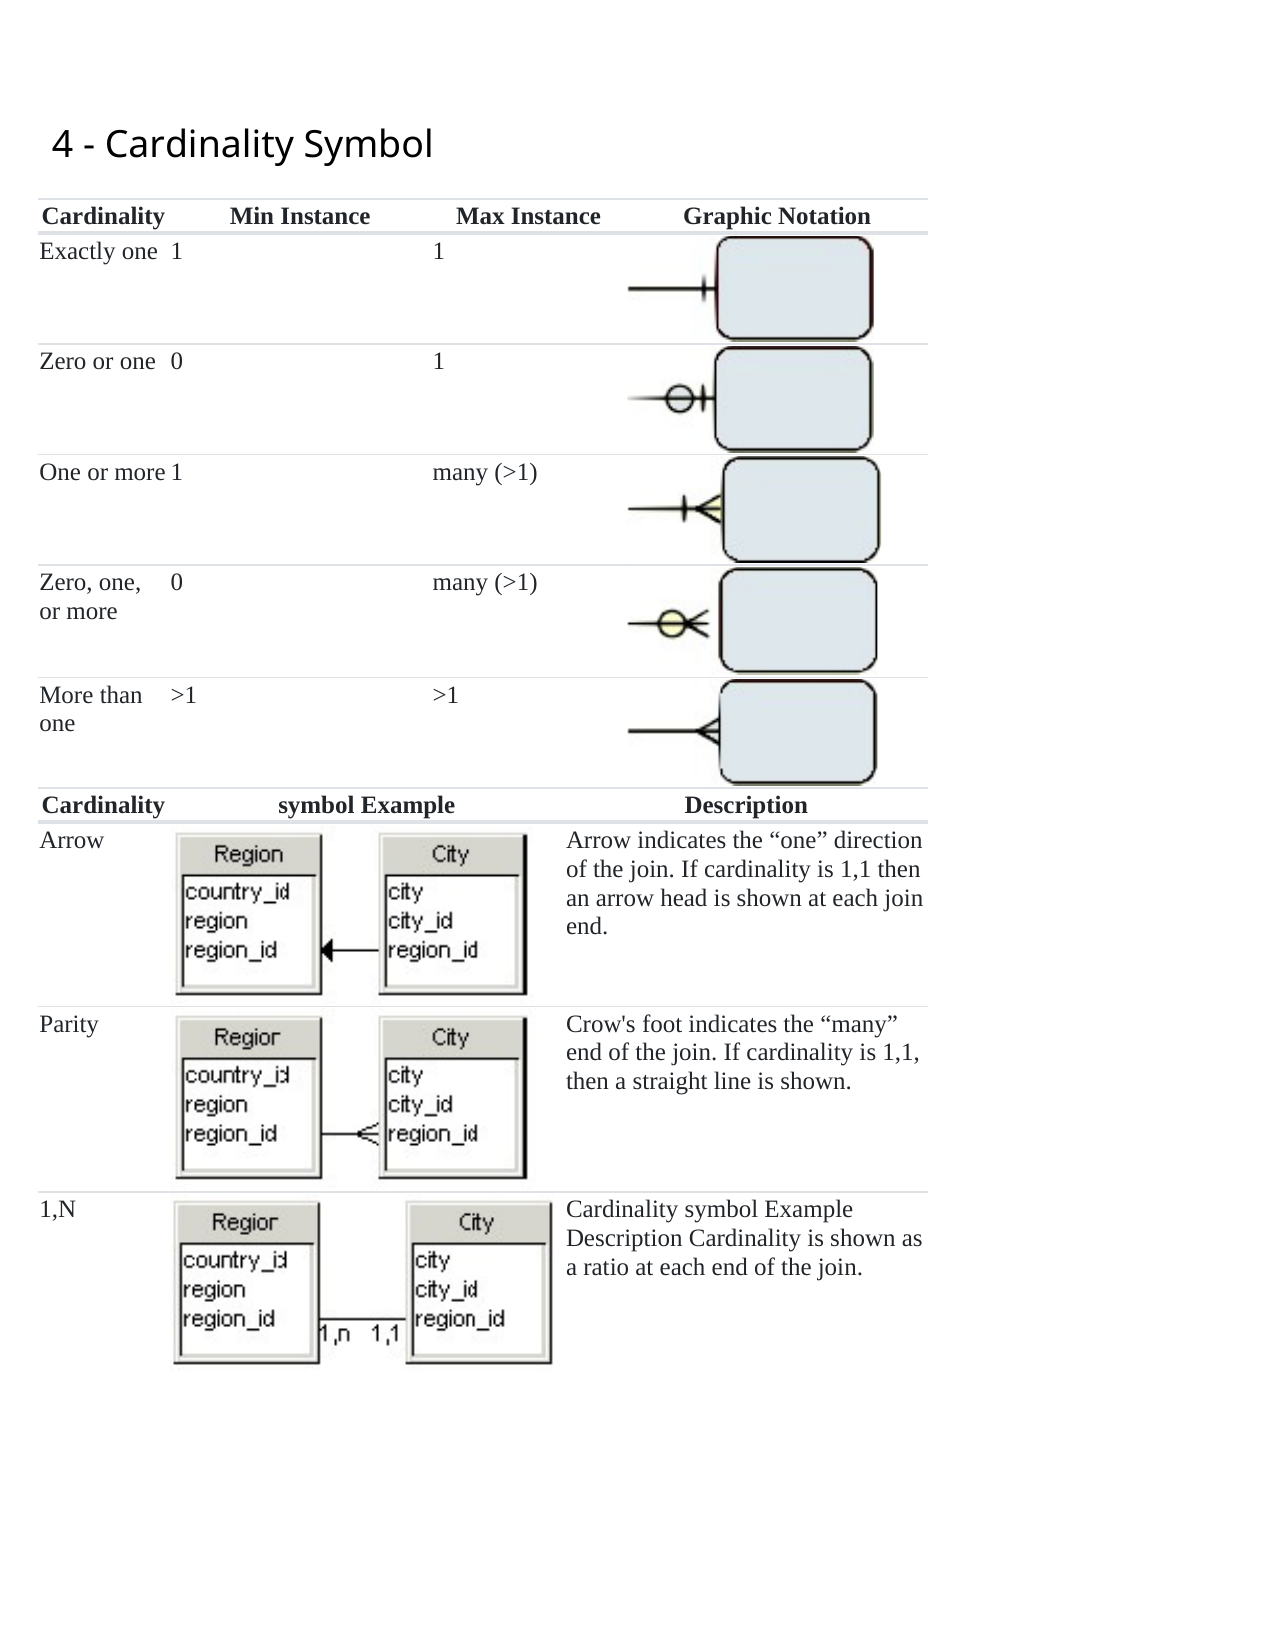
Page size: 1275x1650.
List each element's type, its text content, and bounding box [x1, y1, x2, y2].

table_cell many (>1) [431, 455, 626, 564]
text 4 - Cardinality Symbol [52, 118, 1237, 169]
table_cell Cardinality symbol Example Description Cardinality is shown as a ratio at each end of the join. [564, 1193, 928, 1372]
picture [627, 346, 874, 453]
table_cell 1 [169, 455, 431, 564]
table_cell One or more [38, 455, 169, 564]
table_cell >1 [431, 678, 626, 787]
table_cell 1 [431, 235, 626, 343]
table_cell Exactly one [38, 235, 169, 343]
table_header Min Instance [169, 200, 431, 231]
table_cell Crow's foot indicates the “many” end of the join. If cardinality is 1,1, then a straight line is shown. [564, 1007, 928, 1191]
picture [170, 1194, 563, 1371]
table_cell [626, 678, 928, 787]
table_header Graphic Notation [626, 200, 928, 231]
table_cell [169, 824, 564, 1006]
table_cell [626, 235, 928, 343]
table_cell 1 [169, 235, 431, 343]
picture [627, 679, 878, 786]
table_cell Cardinality [38, 789, 169, 820]
table_cell 1,N [38, 1193, 169, 1372]
table_cell [626, 566, 928, 677]
table_header Cardinality [38, 200, 169, 231]
picture [627, 236, 874, 342]
table_cell Arrow [38, 824, 169, 1006]
table_cell Zero or one [38, 345, 169, 454]
table_cell 0 [169, 566, 431, 677]
table_cell More than one [38, 678, 169, 787]
table_header Max Instance [431, 200, 626, 231]
table_cell symbol Example [169, 789, 564, 820]
table_cell Description [564, 789, 928, 820]
table_cell [626, 455, 928, 564]
picture [627, 456, 882, 563]
table_cell many (>1) [431, 566, 626, 677]
picture [627, 567, 878, 675]
table_cell Arrow indicates the “one” direction of the join. If cardinality is 1,1 then an arrow head is shown at each join end. [564, 824, 928, 1006]
table_cell [626, 345, 928, 454]
table_cell 0 [169, 345, 431, 454]
picture [170, 825, 534, 1004]
table_cell >1 [169, 678, 431, 787]
picture [170, 1008, 536, 1190]
table_cell Zero, one, or more [38, 566, 169, 677]
table_cell [169, 1007, 564, 1191]
table_cell 1 [431, 345, 626, 454]
table_cell Parity [38, 1007, 169, 1191]
